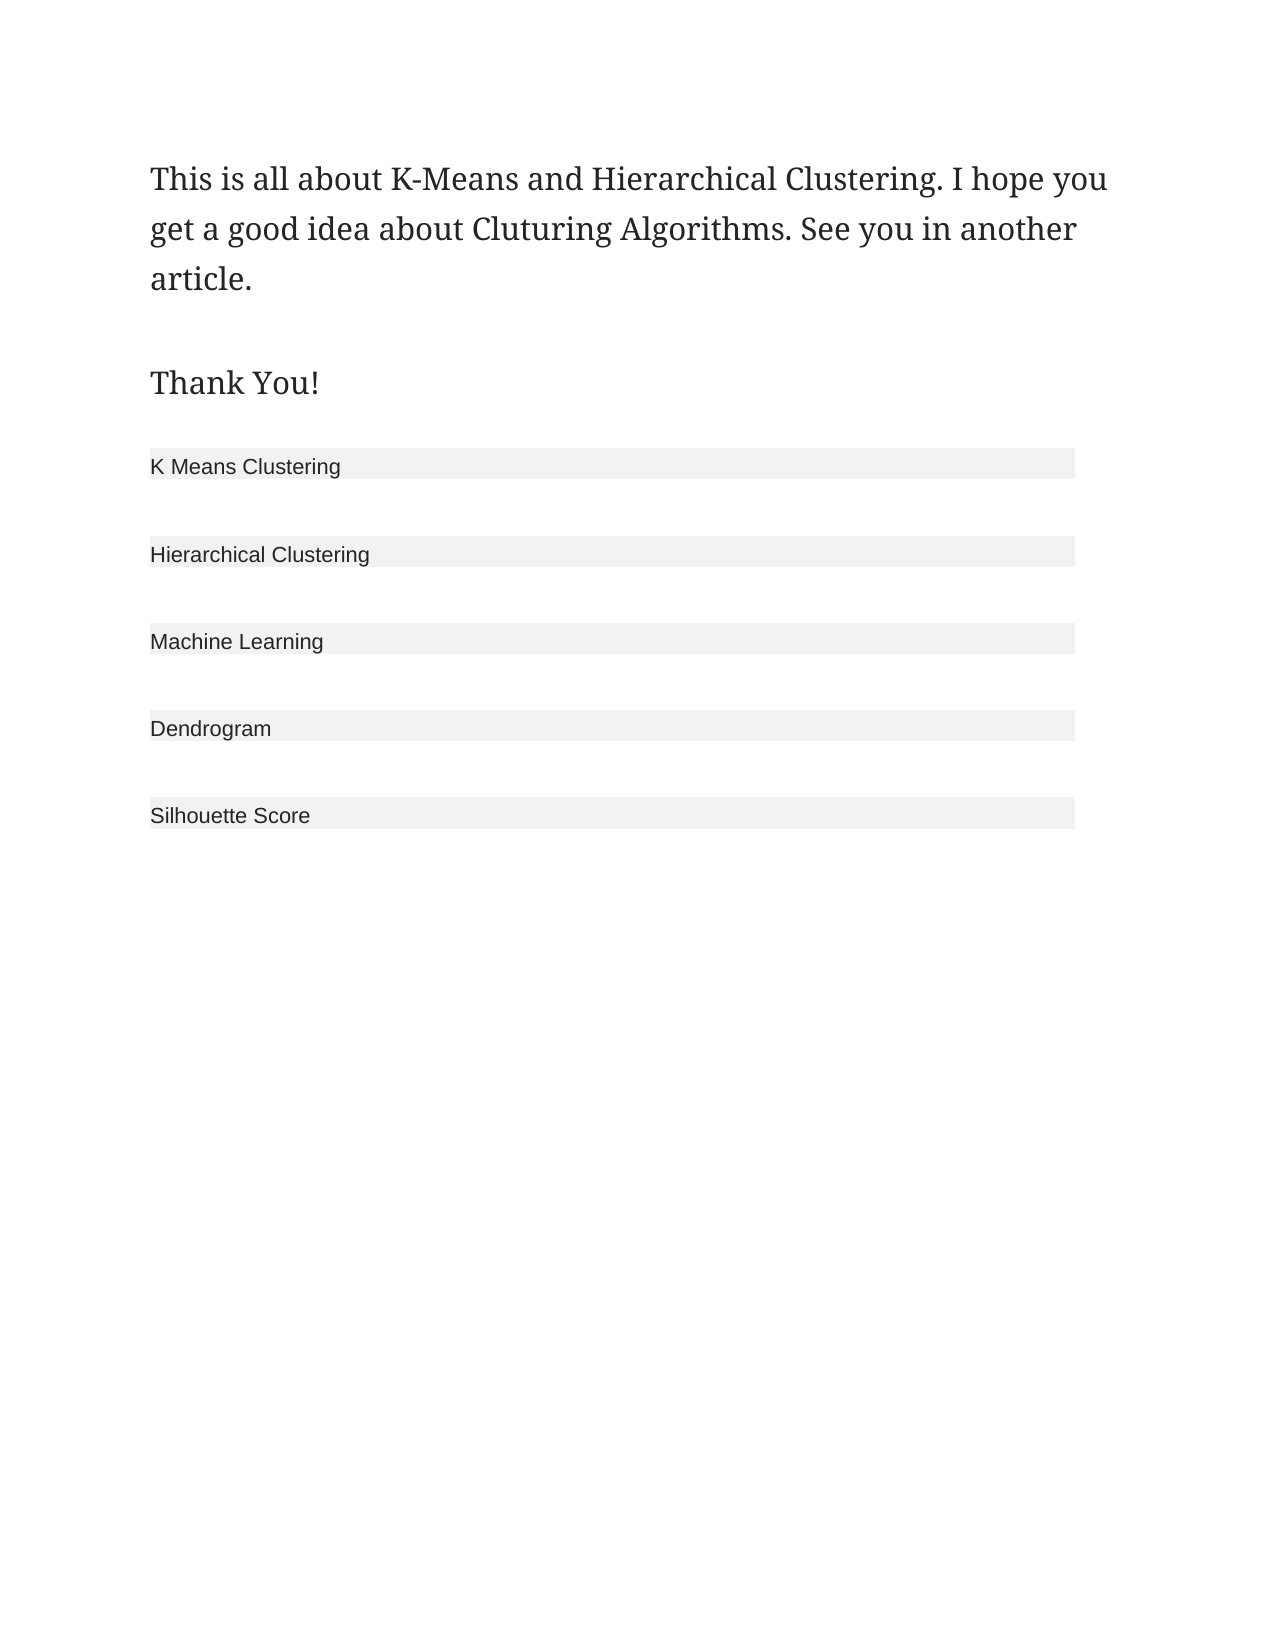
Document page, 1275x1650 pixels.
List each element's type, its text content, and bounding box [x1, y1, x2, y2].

text K Means Clustering [150, 448, 1075, 479]
text Hierarchical Clustering [150, 536, 1075, 567]
text Thank You! [150, 353, 1125, 403]
text This is all about K-Means and Hierarchical Clustering. I hope you get a good idea about Cluturing Algorithms. See you in another article. [150, 150, 1125, 300]
text Machine Learning [150, 623, 1075, 654]
text Dendrogram [150, 710, 1075, 741]
text Silhouette Score [150, 797, 1075, 829]
